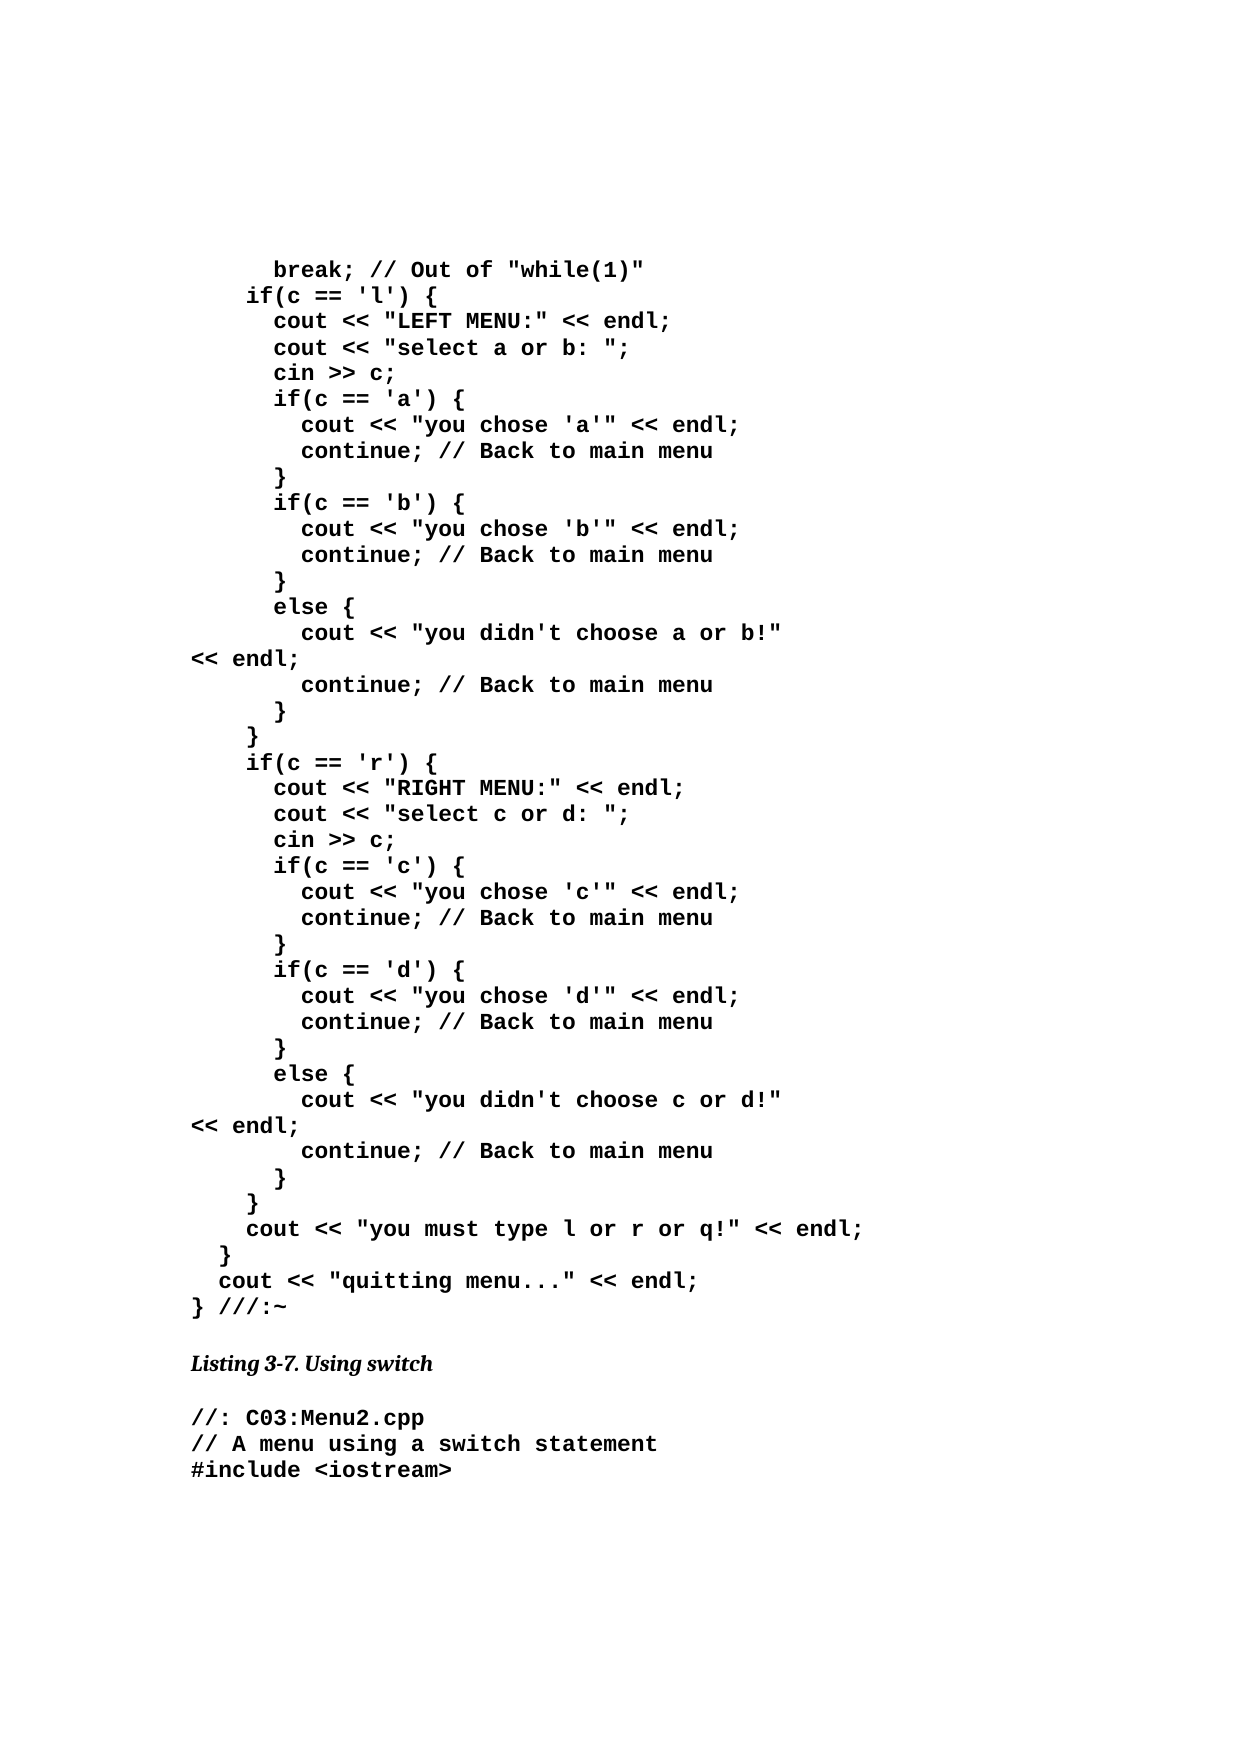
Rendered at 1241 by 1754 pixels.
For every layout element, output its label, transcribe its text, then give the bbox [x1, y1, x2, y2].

text cout << "you chose 'd'" << endl; [191, 984, 1053, 1010]
text } [191, 1166, 1053, 1192]
text } [191, 1192, 1053, 1218]
text continue; // Back to main menu [191, 906, 1053, 932]
text continue; // Back to main menu [191, 673, 1053, 699]
text cout << "RIGHT MENU:" << endl; [191, 777, 1053, 803]
text else { [191, 1062, 1053, 1088]
text } [191, 466, 1053, 491]
text cout << "quitting menu..." << endl; [191, 1269, 1053, 1296]
text if(c == 'l') { [191, 284, 1053, 310]
text else { [191, 595, 1053, 621]
text //: C03:Menu2.cpp [191, 1406, 1053, 1432]
text } [191, 1036, 1053, 1062]
text cout << "you chose 'b'" << endl; [191, 517, 1053, 543]
text } [191, 932, 1053, 958]
text if(c == 'b') { [191, 491, 1053, 517]
text cout << "you didn't choose a or b!" [191, 621, 1053, 647]
text << endl; [191, 647, 1053, 673]
text continue; // Back to main menu [191, 439, 1053, 466]
text #include <iostream> [191, 1458, 1053, 1484]
text cout << "LEFT MENU:" << endl; [191, 310, 1053, 336]
text continue; // Back to main menu [191, 543, 1053, 569]
text // A menu using a switch statement [191, 1432, 1053, 1458]
text continue; // Back to main menu [191, 1140, 1053, 1166]
text } [191, 699, 1053, 725]
text if(c == 'r') { [191, 751, 1053, 777]
text cout << "you chose 'c'" << endl; [191, 881, 1053, 906]
text cout << "you chose 'a'" << endl; [191, 414, 1053, 439]
text cout << "select a or b: "; [191, 336, 1053, 362]
text Listing 3-7. Using switch [191, 1351, 1053, 1377]
text if(c == 'c') { [191, 854, 1053, 881]
text } [191, 1244, 1053, 1269]
text } ///:~ [191, 1296, 1053, 1321]
text break; // Out of "while(1)" [191, 258, 1053, 284]
text if(c == 'd') { [191, 958, 1053, 984]
text } [191, 569, 1053, 595]
text << endl; [191, 1114, 1053, 1140]
text continue; // Back to main menu [191, 1010, 1053, 1036]
text cout << "select c or d: "; [191, 803, 1053, 829]
text cin >> c; [191, 362, 1053, 388]
text } [191, 725, 1053, 751]
text if(c == 'a') { [191, 388, 1053, 414]
text cout << "you didn't choose c or d!" [191, 1088, 1053, 1114]
text cout << "you must type l or r or q!" << endl; [191, 1218, 1053, 1244]
text cin >> c; [191, 829, 1053, 854]
